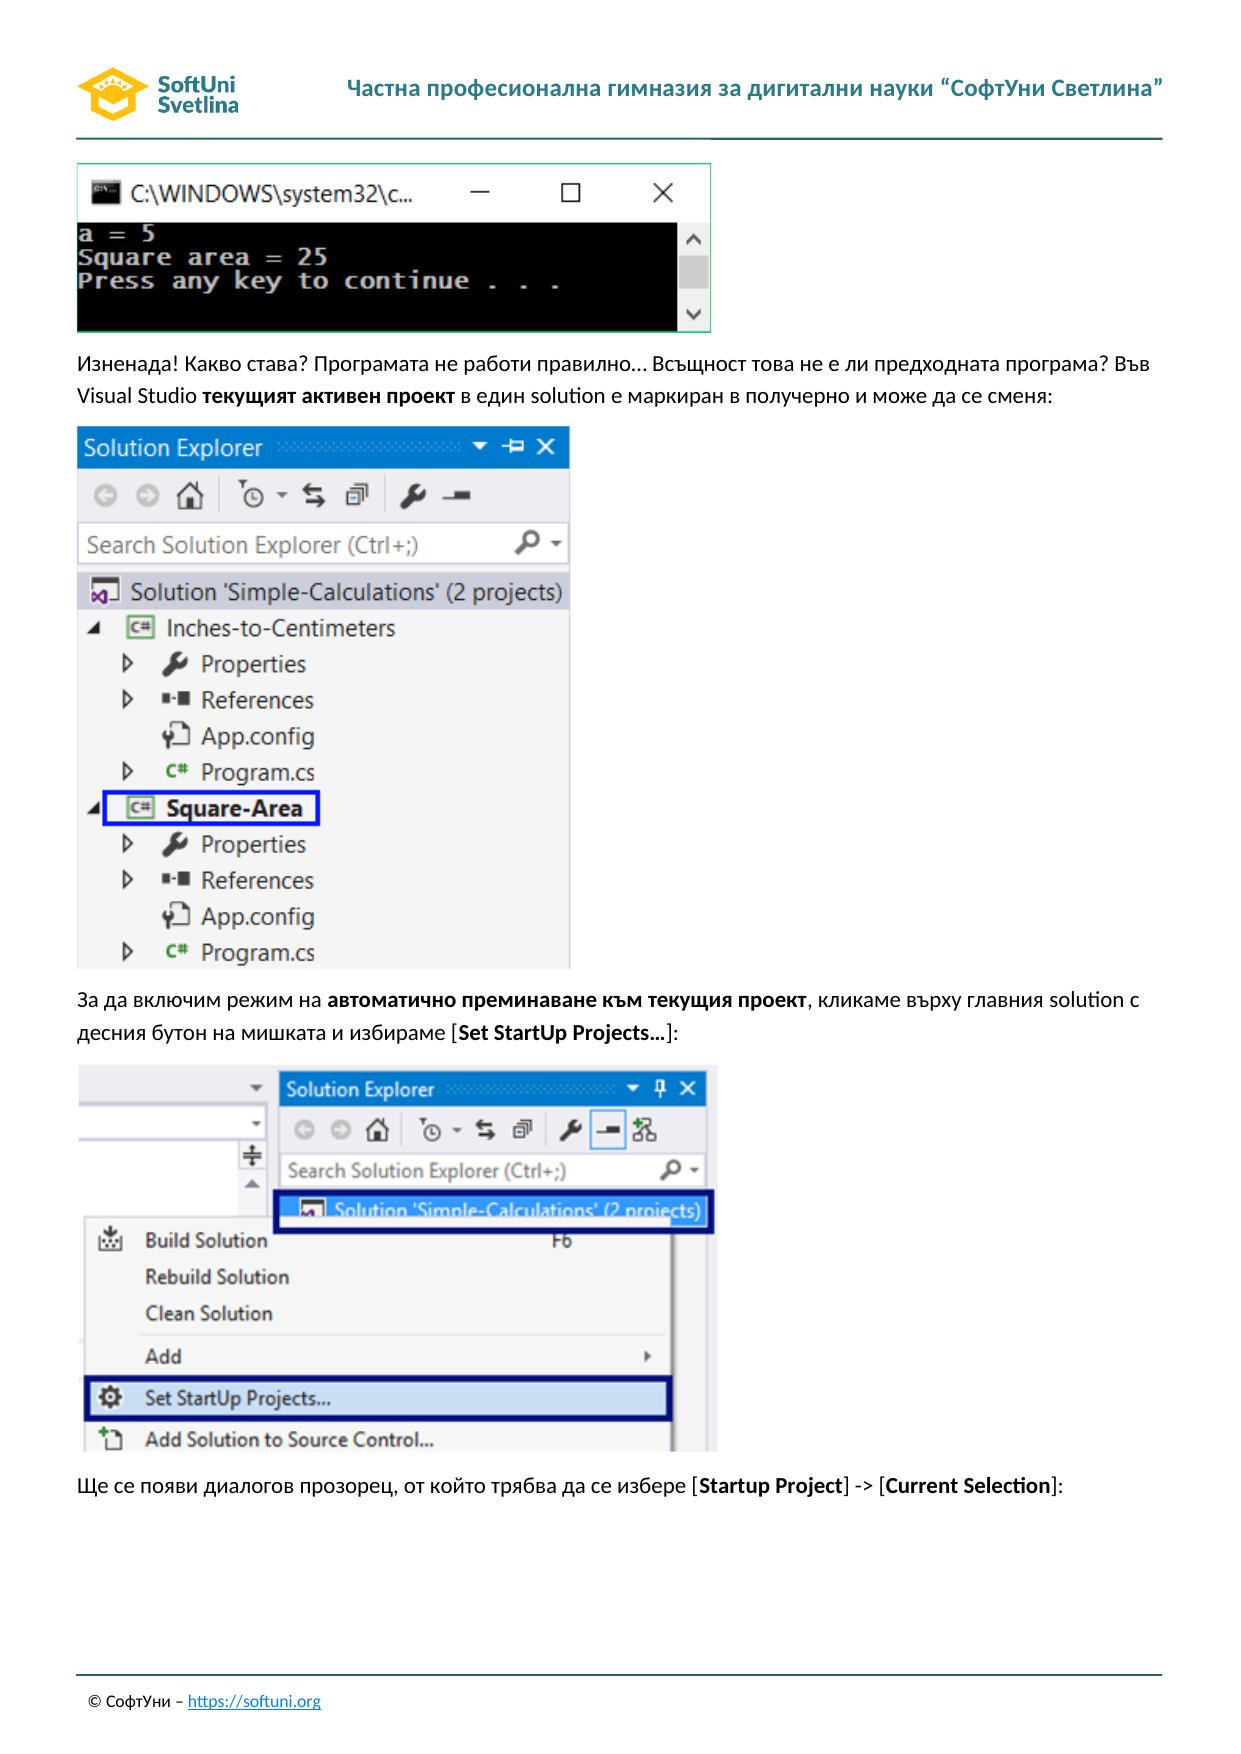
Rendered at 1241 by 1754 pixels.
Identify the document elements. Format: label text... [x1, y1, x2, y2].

text За да включим режим на автоматично преминаване към текущия проект, кликаме върху главния solution с десния бутон на мишката и избираме [Set StartUp Projects…]: [77, 985, 1163, 1046]
picture [76, 163, 712, 333]
text Ще се появи диалогов прозорец, от който трябва да се избере [Startup Project] -> [Current Selection]: [77, 1472, 1163, 1500]
picture [76, 1062, 721, 1455]
picture [76, 426, 571, 969]
picture [77, 67, 239, 121]
text Изненада! Какво става? Програмата не работи правилно… Всъщност това не е ли предходната програма? Във Visual Studio текущият активен проект в един solution е маркиран в получерно и може да се сменя: [77, 349, 1163, 409]
